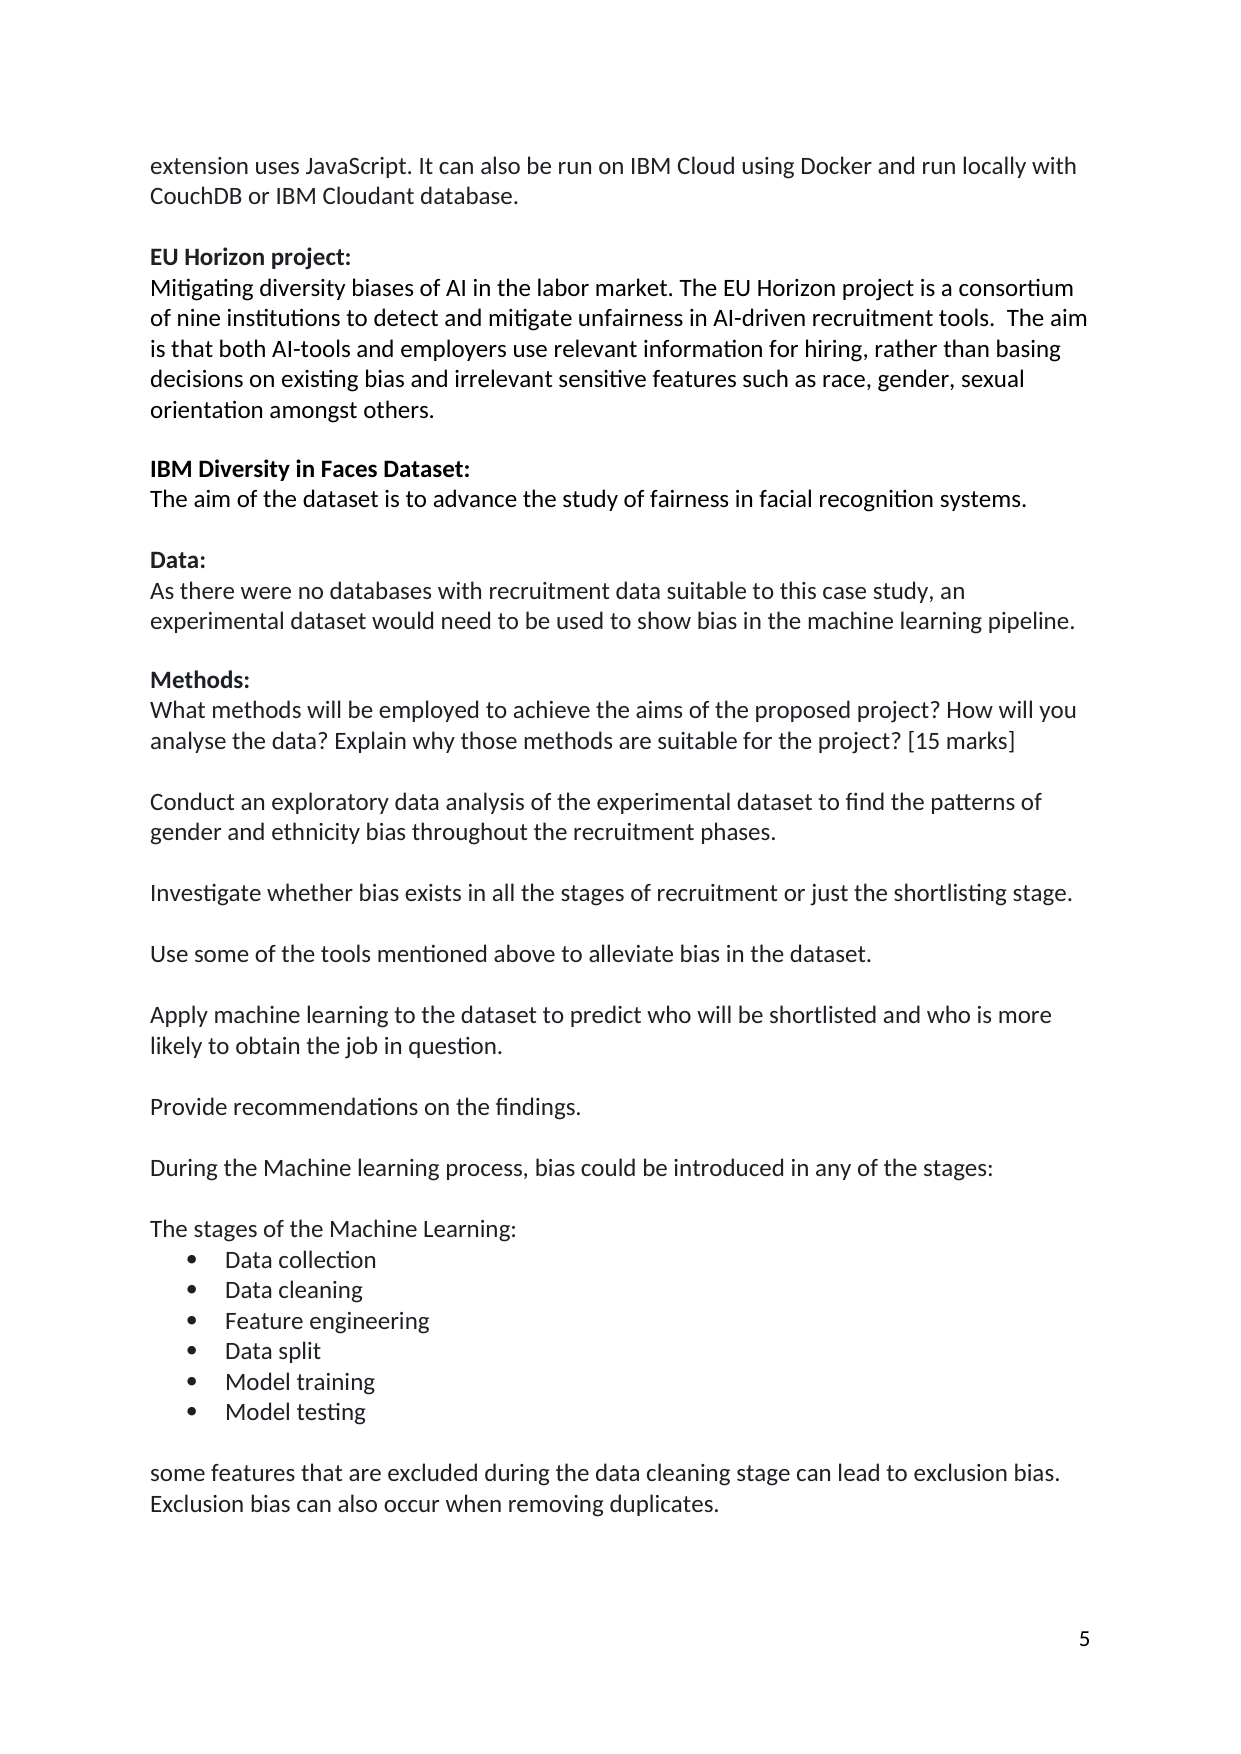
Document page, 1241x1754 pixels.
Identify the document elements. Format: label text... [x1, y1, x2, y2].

text Use some of the tools mentioned above to alleviate bias in the dataset. [150, 938, 1090, 969]
text Data: [150, 544, 1090, 575]
text EU Horizon project: [150, 242, 1090, 272]
text Methods: [150, 664, 1090, 694]
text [150, 150, 1090, 211]
text The aim of the dataset is to advance the study of fairness in facial recognition systems. [150, 483, 1090, 514]
text IBM Diversity in Faces Dataset: [150, 453, 1090, 483]
text Apply machine learning to the dataset to predict who will be shortlisted and who is more likely to obtain the job in question. [150, 999, 1090, 1061]
list Model training [187, 1366, 1090, 1396]
list Data collection [187, 1244, 1090, 1274]
list Data split [187, 1335, 1090, 1366]
text What methods will be employed to achieve the aims of the proposed project? How will you analyse the data? Explain why those methods are suitable for the project? [15 marks] [150, 694, 1090, 755]
list Feature engineering [187, 1305, 1090, 1335]
text Investigate whether bias exists in all the stages of recruitment or just the shortlisting stage. [150, 877, 1090, 908]
text During the Machine learning process, bias could be introduced in any of the stages: [150, 1152, 1090, 1183]
text Provide recommendations on the findings. [150, 1091, 1090, 1122]
text some features that are excluded during the data cleaning stage can lead to exclusion bias. Exclusion bias can also occur when removing duplicates. [150, 1457, 1090, 1518]
text Mitigating diversity biases of AI in the labor market. The EU Horizon project is a consortium of nine institutions to detect and mitigate unfairness in AI-driven recruitment tools. The aim is that both AI-tools and employers use relevant information for hiring, rather than basing decisions on existing bias and irrelevant sensitive features such as race, gender, sexual orientation amongst others. [150, 272, 1090, 425]
list Data cleaning [187, 1274, 1090, 1305]
text Conduct an exploratory data analysis of the experimental dataset to find the patterns of gender and ethnicity bias throughout the recruitment phases. [150, 786, 1090, 847]
list Model testing [187, 1396, 1090, 1427]
text The stages of the Machine Learning: [150, 1213, 1090, 1244]
text As there were no databases with recruitment data suitable to this case study, an experimental dataset would need to be used to show bias in the machine learning pipeline. [150, 575, 1090, 636]
